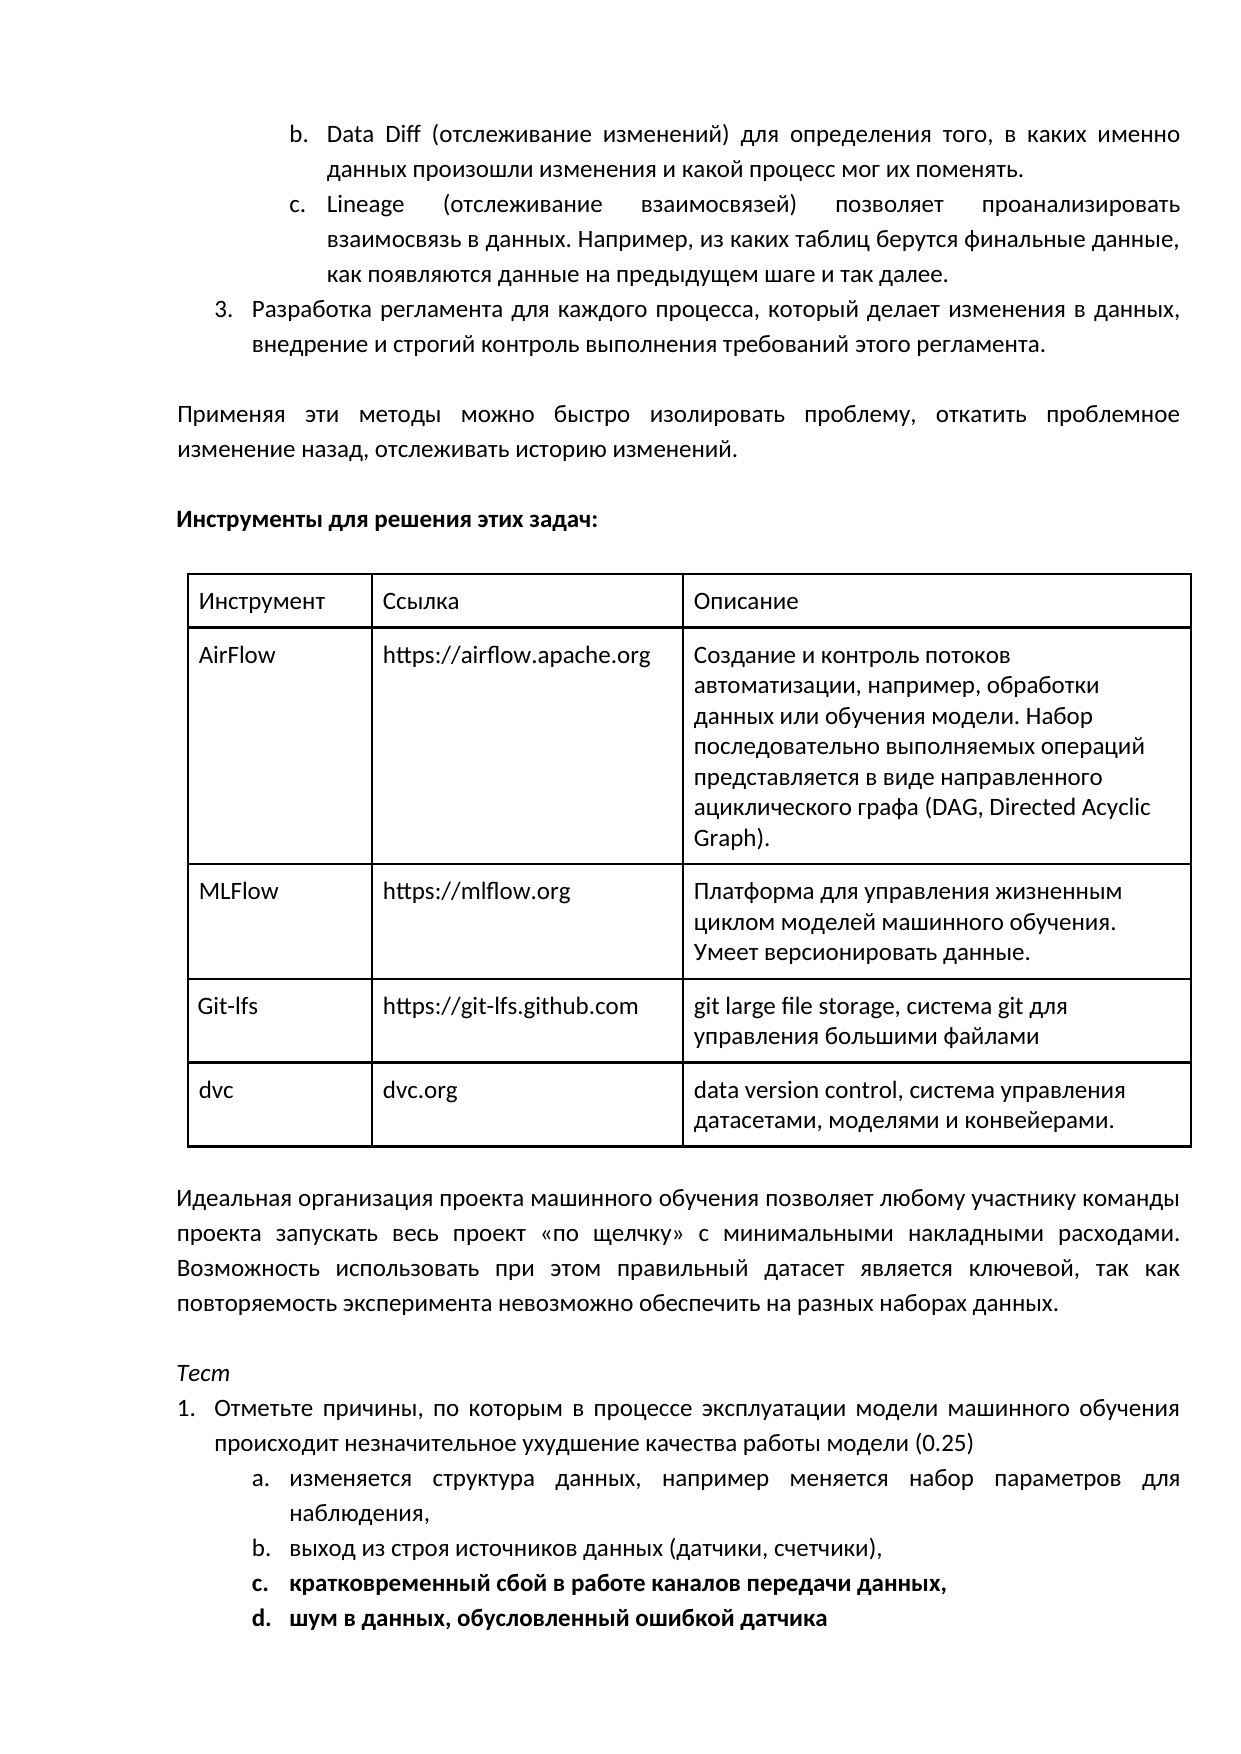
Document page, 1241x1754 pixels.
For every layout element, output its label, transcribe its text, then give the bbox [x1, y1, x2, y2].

table_cell dvc.org [373, 1064, 682, 1145]
table_header Описание [684, 575, 1190, 626]
list Разработка регламента для каждого процесса, который делает изменения в данных, внедрение и строгий контроль выполнения требований этого регламента. [214, 293, 1181, 358]
list кратковременный сбой в работе каналов передачи данных, [252, 1567, 1181, 1598]
table_cell git large file storage, система git для управления большими файлами [684, 980, 1190, 1061]
text Идеальная организация проекта машинного обучения позволяет любому участнику команды проекта запускать весь проект «по щелчку» с минимальными накладными расходами. Возможность использовать при этом правильный датасет является ключевой, так как повторяемость эксперимента невозможно обеспечить на разных наборах данных. [176, 1182, 1181, 1318]
table_cell MLFlow [189, 865, 371, 977]
list изменяется структура данных, например меняется набор параметров для наблюдения, [252, 1462, 1181, 1528]
list шум в данных, обусловленный ошибкой датчика [252, 1602, 1181, 1633]
table_header Ссылка [373, 575, 682, 626]
table_cell AirFlow [189, 629, 371, 863]
text Применяя эти методы можно быстро изолировать проблему, откатить проблемное изменение назад, отслеживать историю изменений. [177, 398, 1181, 463]
list Отметьте причины, по которым в процессе эксплуатации модели машинного обучения происходит незначительное ухудшение качества работы модели (0.25) [177, 1392, 1181, 1458]
text Тест [176, 1357, 1181, 1388]
table_cell https://airflow.apache.org [373, 629, 682, 863]
list Lineage (отслеживание взаимосвязей) позволяет проанализировать взаимосвязь в данных. Например, из каких таблиц берутся финальные данные, как появляются данные на предыдущем шаге и так далее. [289, 188, 1181, 288]
table_header Инструмент [189, 575, 371, 626]
table_cell Git-lfs [189, 980, 371, 1061]
table_cell https://git-lfs.github.com [373, 980, 682, 1061]
table_cell dvc [189, 1064, 371, 1145]
table_cell https://mlflow.org [373, 865, 682, 977]
text Инструменты для решения этих задач: [176, 503, 1181, 533]
table_cell Создание и контроль потоков автоматизации, например, обработки данных или обучения модели. Набор последовательно выполняемых операций представляется в виде направленного ациклического графа (DAG, Directed Acyclic Graph). [684, 629, 1190, 863]
list Data Diff (отслеживание изменений) для определения того, в каких именно данных произошли изменения и какой процесс мог их поменять. [289, 118, 1181, 183]
list выход из строя источников данных (датчики, счетчики), [252, 1532, 1181, 1563]
table_cell Платформа для управления жизненным циклом моделей машинного обучения. Умеет версионировать данные. [684, 865, 1190, 977]
table_cell data version control, система управления датасетами, моделями и конвейерами. [684, 1064, 1190, 1145]
